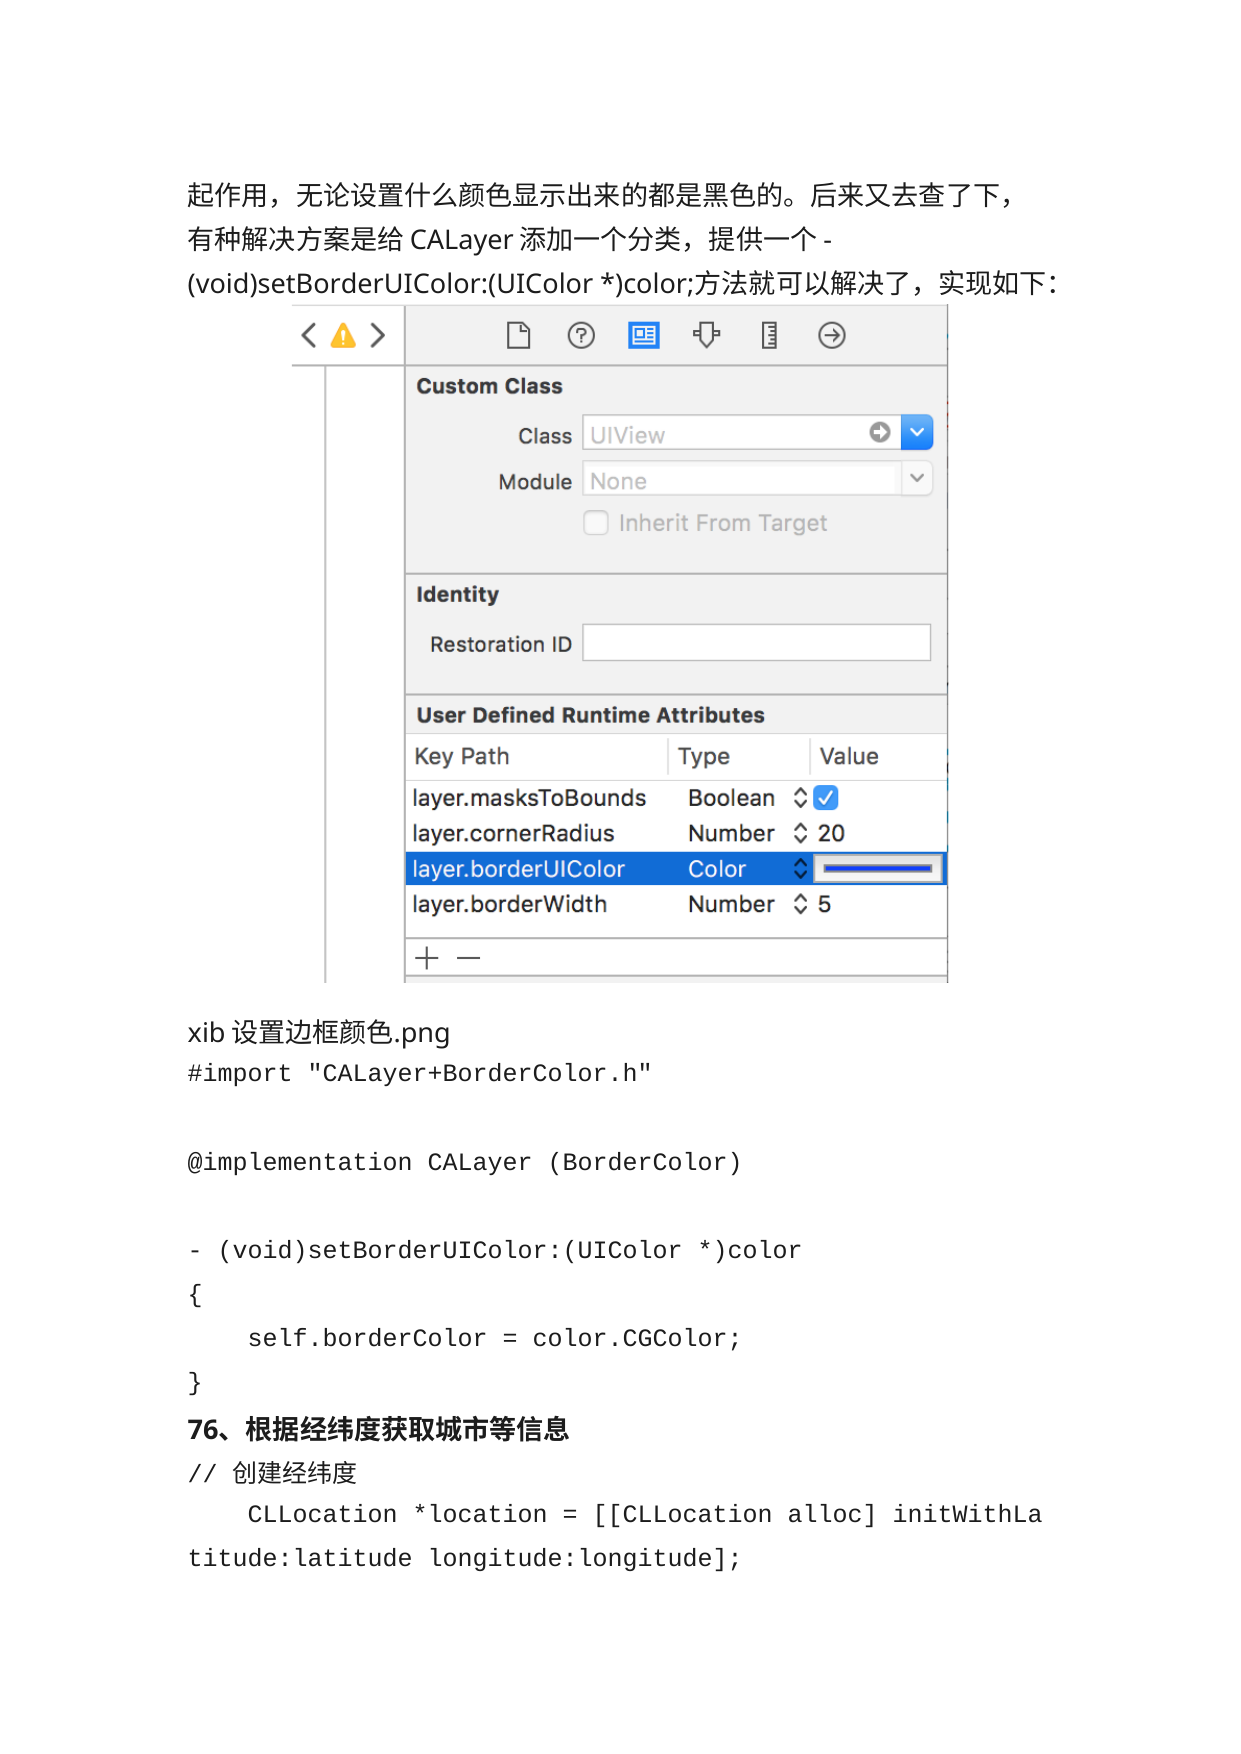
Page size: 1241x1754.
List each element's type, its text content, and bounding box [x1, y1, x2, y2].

text xib设置边框颜色.png [187, 1009, 1053, 1053]
text self.borderColor = color.CGColor; [187, 1318, 1053, 1362]
text } [187, 1362, 1053, 1406]
text @implementation CALayer (BorderColor) [187, 1141, 1053, 1185]
text { [187, 1273, 1053, 1318]
text - (void)setBorderUIColor:(UIColor *)color [187, 1229, 1053, 1273]
picture [291, 304, 949, 983]
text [187, 172, 1053, 304]
text #import "CALayer+BorderColor.h" [187, 1053, 1053, 1097]
text CLLocation *location = [[CLLocation alloc] initWithLatitude:latitude longitude:longitude]; [187, 1494, 1053, 1582]
text // 创建经纬度 [187, 1450, 1053, 1494]
text 76、根据经纬度获取城市等信息 [187, 1406, 1053, 1450]
